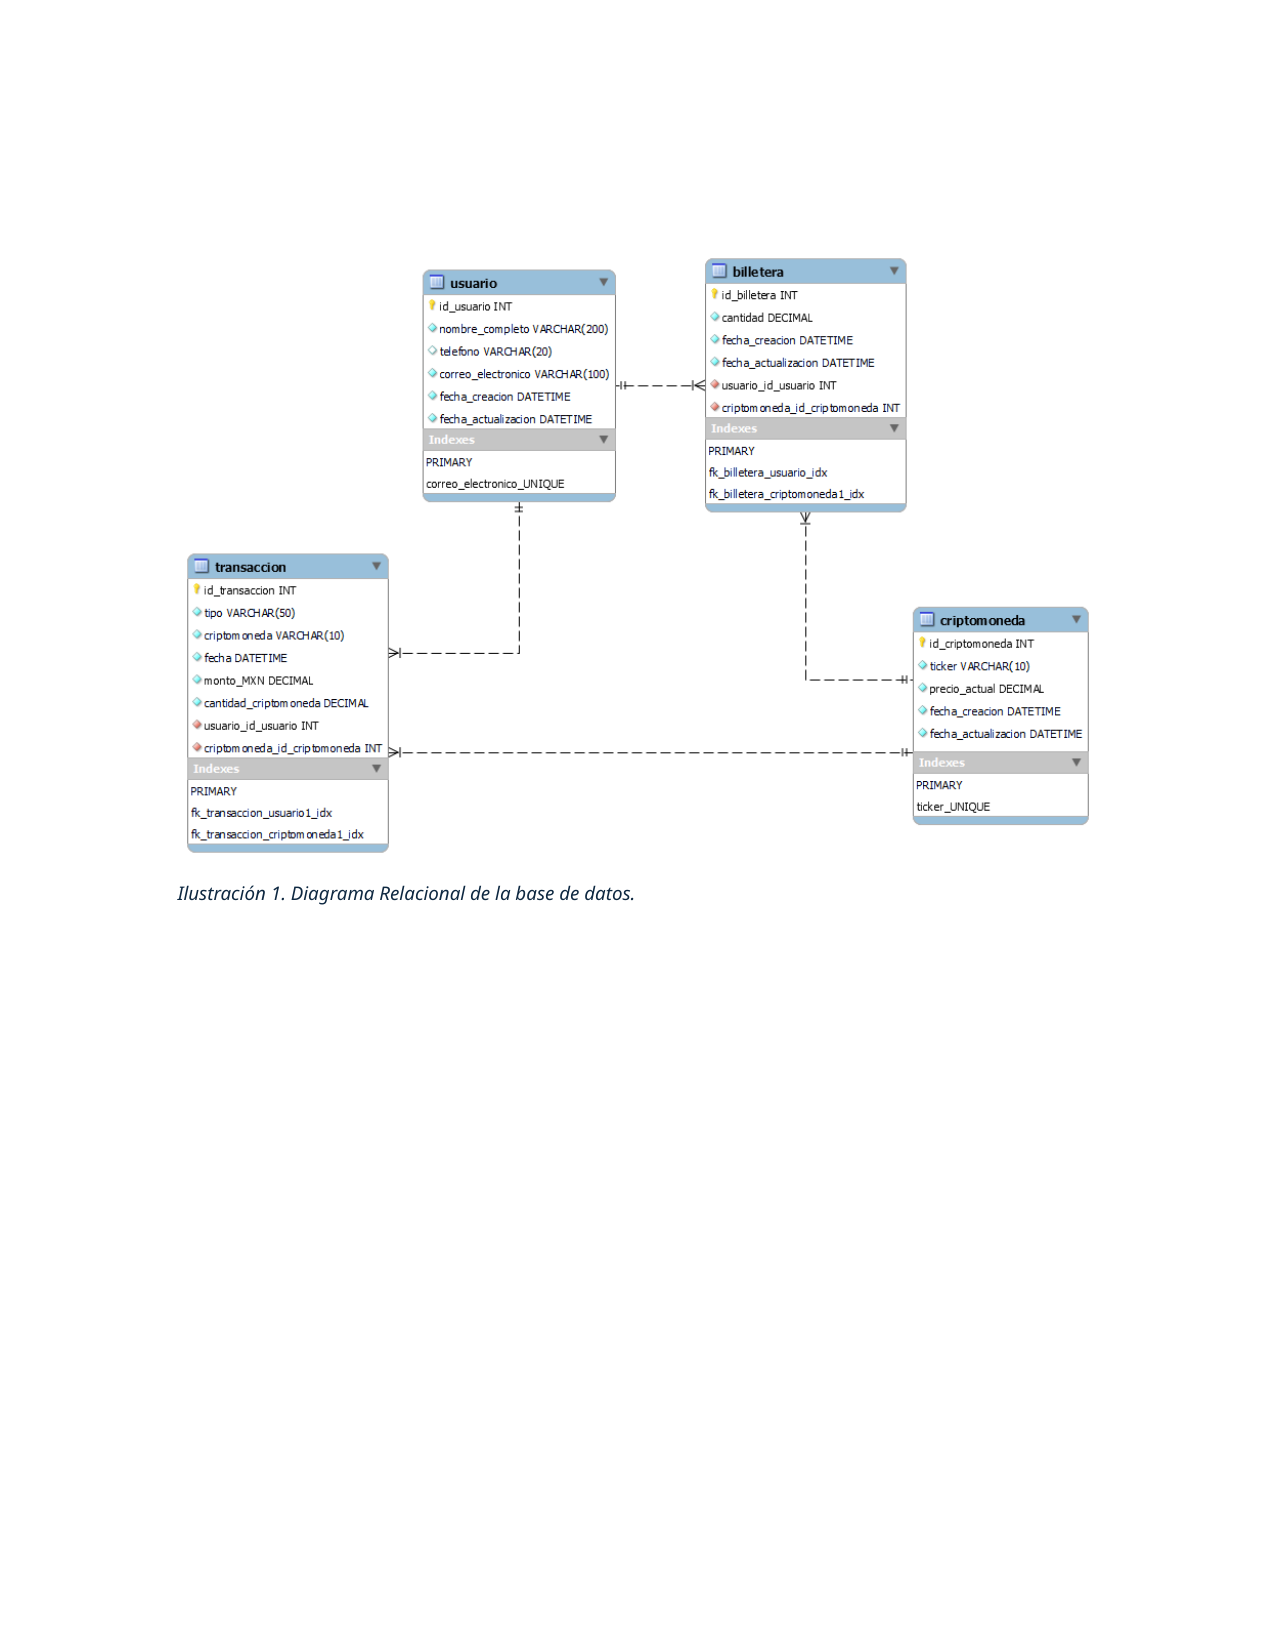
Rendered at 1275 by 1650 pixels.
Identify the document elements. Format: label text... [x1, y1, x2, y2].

picture [177, 248, 1098, 862]
